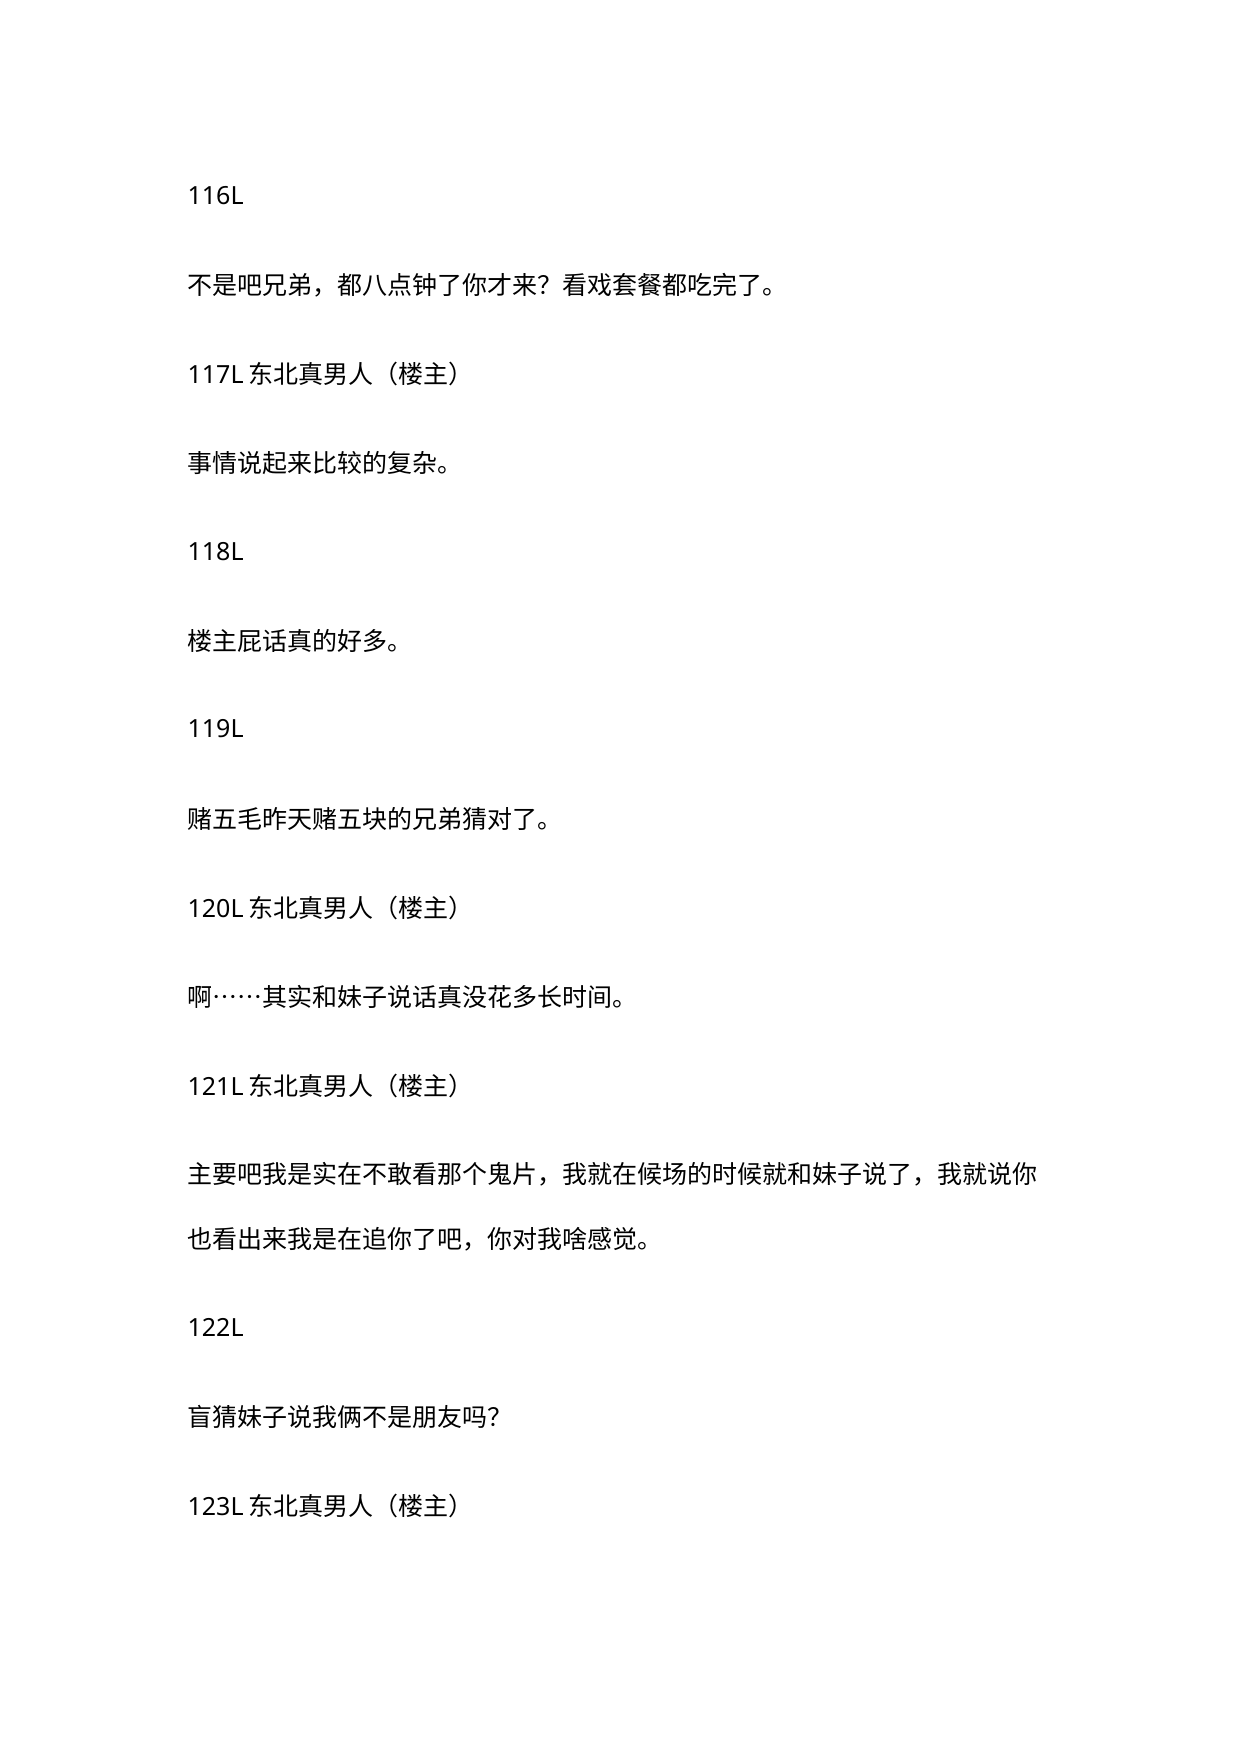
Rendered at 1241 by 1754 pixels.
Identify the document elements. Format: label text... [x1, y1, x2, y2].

text 楼主屁话真的好多。 [187, 607, 1053, 672]
text 121L东北真男人（楼主） [187, 1052, 1053, 1117]
text 不是吧兄弟，都八点钟了你才来？看戏套餐都吃完了。 [187, 251, 1053, 316]
text 116L [187, 162, 1053, 227]
text 盲猜妹子说我俩不是朋友吗？ [187, 1383, 1053, 1448]
text 主要吧我是实在不敢看那个鬼片，我就在候场的时候就和妹子说了，我就说你也看出来我是在追你了吧，你对我啥感觉。 [187, 1141, 1053, 1271]
text 118L [187, 518, 1053, 583]
text 120L东北真男人（楼主） [187, 874, 1053, 939]
text 123L东北真男人（楼主） [187, 1472, 1053, 1537]
text 啊……其实和妹子说话真没花多长时间。 [187, 963, 1053, 1028]
text 赌五毛昨天赌五块的兄弟猜对了。 [187, 785, 1053, 850]
text 事情说起来比较的复杂。 [187, 429, 1053, 494]
text 117L东北真男人（楼主） [187, 340, 1053, 405]
text 122L [187, 1294, 1053, 1359]
text 119L [187, 696, 1053, 761]
